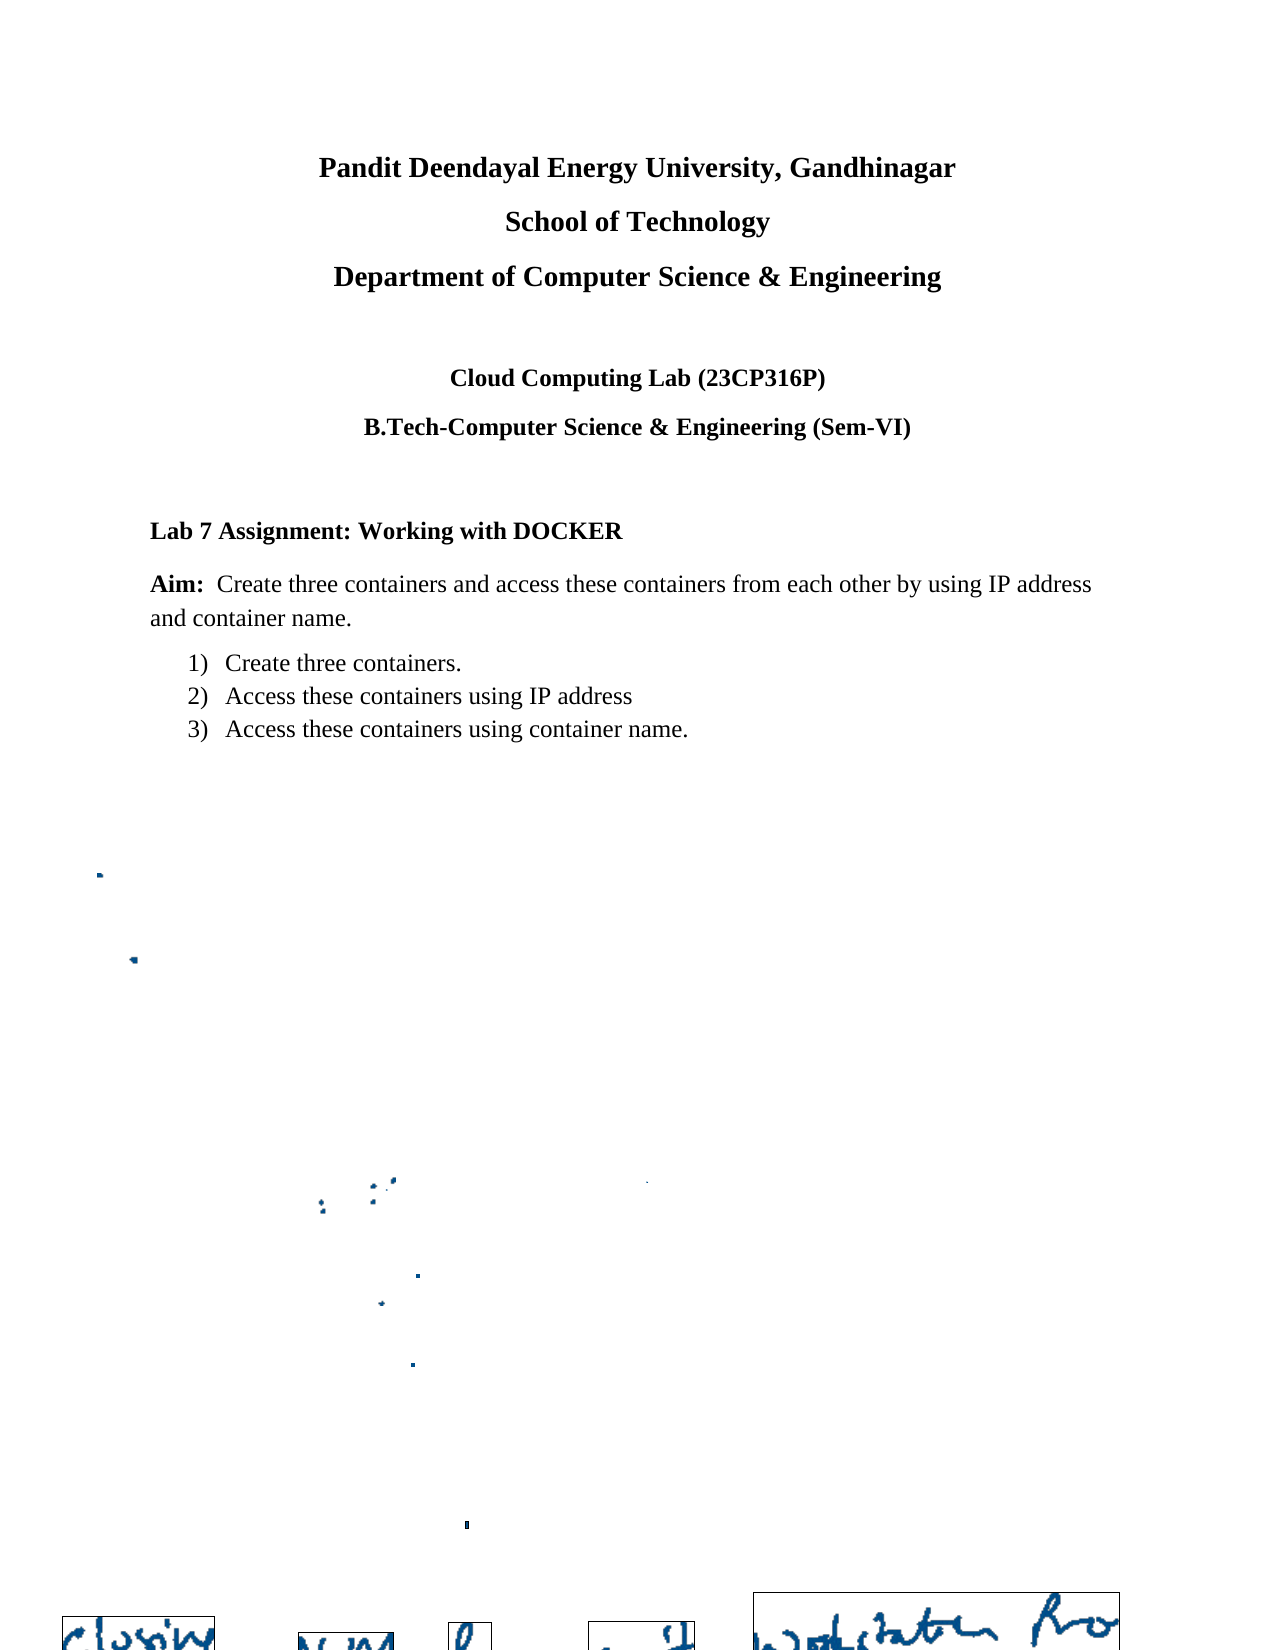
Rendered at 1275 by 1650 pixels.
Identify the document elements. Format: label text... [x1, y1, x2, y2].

list Access these containers using container name. [187, 714, 1125, 743]
text School of Technology [150, 204, 1125, 238]
picture [299, 1633, 393, 1650]
text B.Tech-Computer Science & Engineering (Sem-VI) [150, 412, 1125, 441]
picture [449, 1623, 491, 1650]
picture [589, 1622, 694, 1650]
text Pandit Deendayal Energy University, Gandhinagar [150, 150, 1125, 183]
text Department of Computer Science & Engineering [150, 259, 1125, 292]
text Cloud Computing Lab (23CP316P) [150, 363, 1125, 391]
text Lab 7 Assignment: Working with DOCKER [150, 516, 1125, 544]
text Aim: Create three containers and access these containers from each other by using IP address and container name. [150, 569, 1125, 631]
list Access these containers using IP address [187, 681, 1125, 710]
picture [63, 1617, 214, 1650]
picture [754, 1593, 1119, 1650]
list Create three containers. [187, 648, 1125, 677]
picture [97, 873, 396, 1306]
